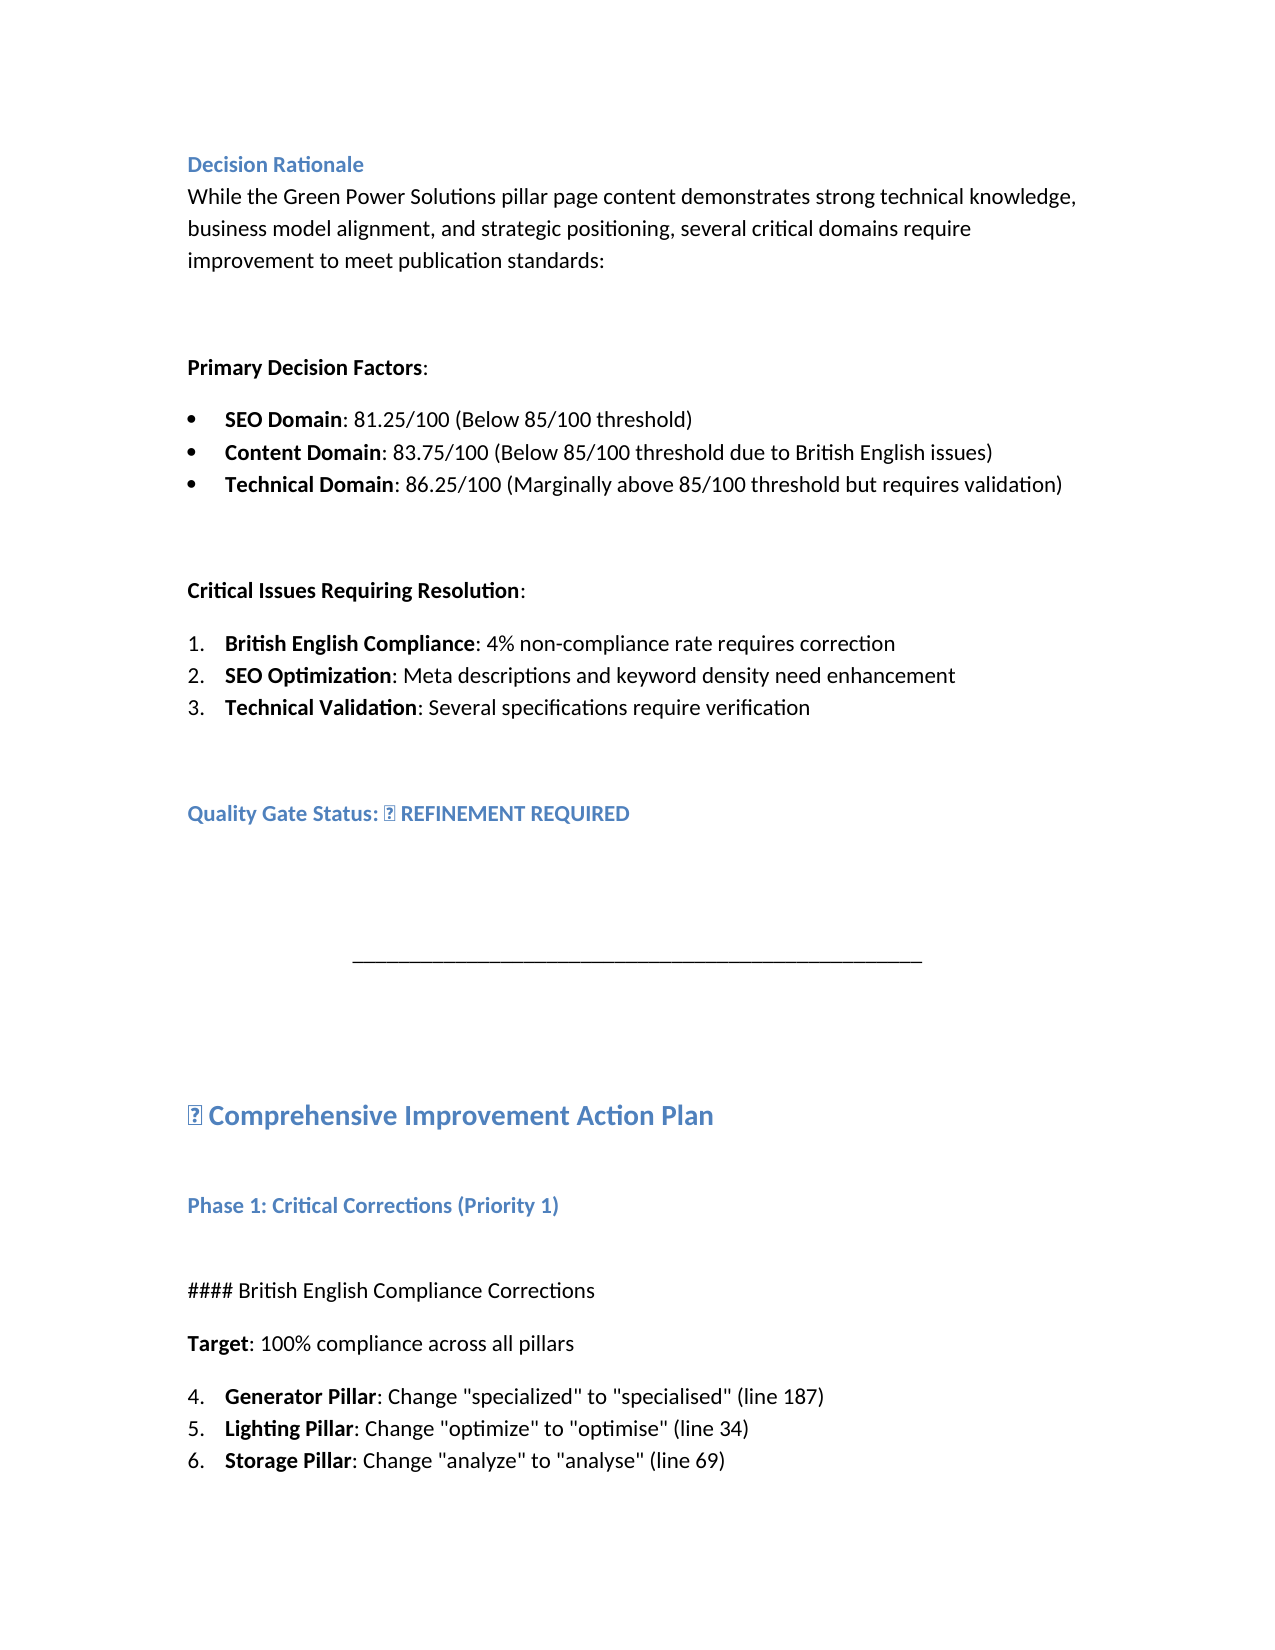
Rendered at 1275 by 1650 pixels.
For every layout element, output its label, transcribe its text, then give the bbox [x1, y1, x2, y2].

list Technical Domain: 86.25/100 (Marginally above 85/100 threshold but requires validation) [187, 470, 1087, 498]
list Content Domain: 83.75/100 (Below 85/100 threshold due to British English issues) [187, 438, 1087, 466]
text Primary Decision Factors: [187, 353, 1087, 381]
subtitle 🎯 Comprehensive Improvement Action Plan [187, 1097, 1087, 1132]
list Lighting Pillar: Change "optimize" to "optimise" (line 34) [187, 1414, 1087, 1442]
subtitle Decision Rationale [187, 150, 1087, 178]
subtitle Quality Gate Status: ❌ REFINEMENT REQUIRED [187, 799, 1087, 827]
list British English Compliance: 4% non-compliance rate requires correction [187, 629, 1087, 657]
text #### British English Compliance Corrections [187, 1276, 1087, 1304]
text Target: 100% compliance across all pillars [187, 1329, 1087, 1357]
text Critical Issues Requiring Resolution: [187, 576, 1087, 604]
subtitle Phase 1: Critical Corrections (Priority 1) [187, 1191, 1087, 1219]
text __________________________________________________ [187, 938, 1087, 966]
text While the Green Power Solutions pillar page content demonstrates strong technical knowledge, business model alignment, and strategic positioning, several critical domains require improvement to meet publication standards: [187, 182, 1087, 274]
list Technical Validation: Several specifications require verification [187, 693, 1087, 721]
list Generator Pillar: Change "specialized" to "specialised" (line 187) [187, 1382, 1087, 1410]
list SEO Domain: 81.25/100 (Below 85/100 threshold) [187, 406, 1087, 434]
list Storage Pillar: Change "analyze" to "analyse" (line 69) [187, 1446, 1087, 1474]
list SEO Optimization: Meta descriptions and keyword density need enhancement [187, 661, 1087, 689]
